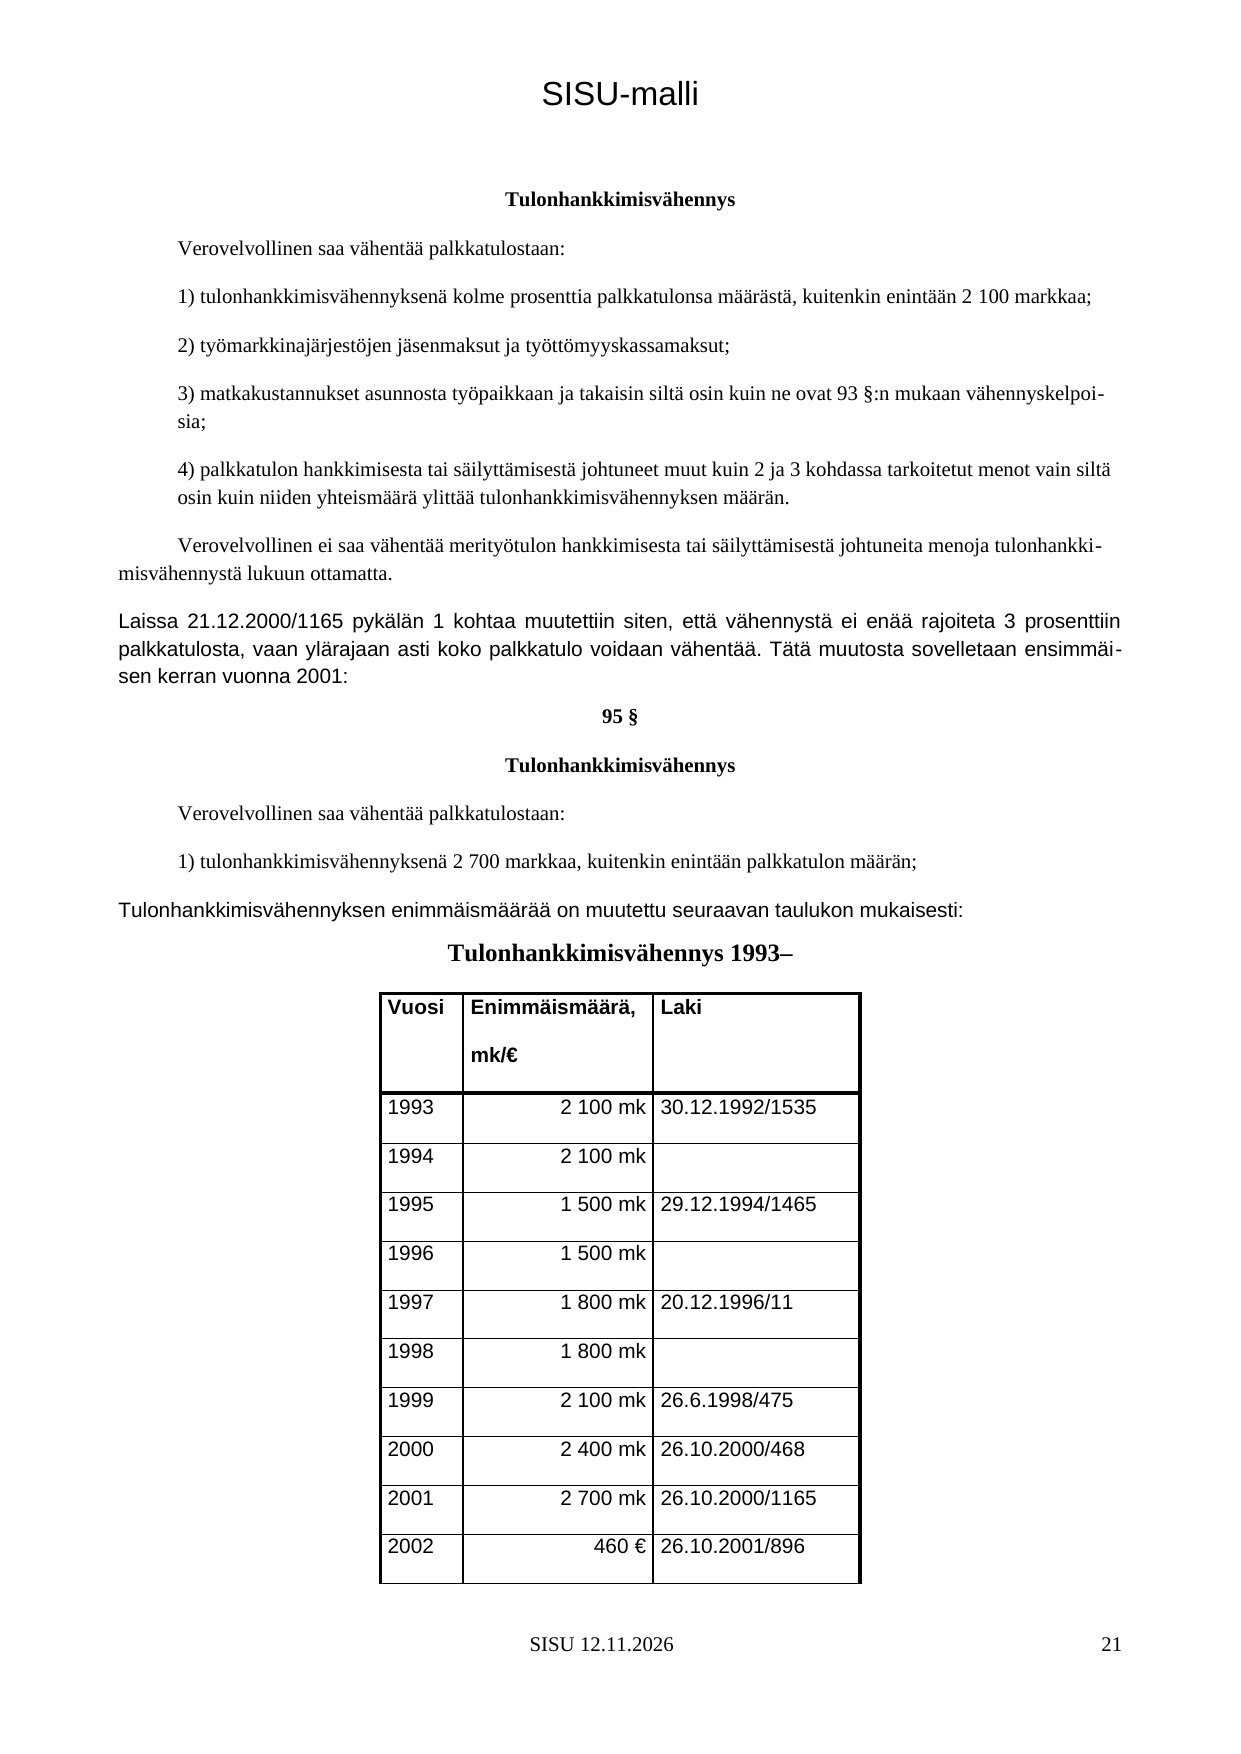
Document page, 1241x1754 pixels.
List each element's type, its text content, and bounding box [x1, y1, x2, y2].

text Verovelvollinen saa vähentää palkkatulostaan: [118, 236, 1122, 260]
table_cell 1993 [382, 1095, 462, 1143]
table_cell 20.12.1996/11 [654, 1291, 858, 1338]
text 4) palkkatulon hankkimisesta tai säilyttämisestä johtuneet muut kuin 2 ja 3 kohdassa tarkoitetut menot vain siltä osin kuin niiden yhteismäärä ylittää tulonhankkimisvähennyksen määrän. [177, 457, 1122, 509]
table_cell 26.10.2001/896 [654, 1535, 858, 1583]
table_cell 1995 [382, 1193, 462, 1241]
table_cell 1994 [382, 1144, 462, 1192]
table_header Enimmäismäärä, mk/€ [464, 995, 652, 1091]
table_cell 1 500 mk [464, 1193, 652, 1241]
text Tulonhankkimisvähennys [118, 187, 1122, 211]
table_cell 2 700 mk [464, 1486, 652, 1534]
table_cell 2000 [382, 1437, 462, 1485]
table_header Laki [654, 995, 858, 1091]
table_cell 29.12.1994/1465 [654, 1193, 858, 1241]
table_cell 1 500 mk [464, 1242, 652, 1289]
table_cell [654, 1242, 858, 1289]
text 1) tulonhankkimisvähennyksenä kolme prosenttia palkkatulonsa määrästä, kuitenkin enintään 2 100 markkaa; [118, 284, 1122, 308]
table_cell 2 400 mk [464, 1437, 652, 1485]
table_cell 26.10.2000/468 [654, 1437, 858, 1485]
table_cell 1999 [382, 1388, 462, 1436]
table_cell 1 800 mk [464, 1291, 652, 1338]
table_cell 1998 [382, 1339, 462, 1387]
text Tulonhankkimisvähennyksen enimmäismäärää on muutettu seuraavan taulukon mukaisesti: [118, 898, 1122, 922]
table_header Vuosi [382, 995, 462, 1091]
text Tulonhankkimisvähennys 1993– [118, 938, 1122, 967]
table_cell 2 100 mk [464, 1144, 652, 1192]
text Tulonhankkimisvähennys [118, 752, 1122, 777]
table_cell 2 100 mk [464, 1095, 652, 1143]
table_cell 2002 [382, 1535, 462, 1583]
table_cell 1997 [382, 1291, 462, 1338]
text 3) matkakustannukset asunnosta työpaikkaan ja takaisin siltä osin kuin ne ovat 93 §:n mukaan vähennyskelpoisia; [177, 381, 1122, 433]
text Verovelvollinen ei saa vähentää merityötulon hankkimisesta tai säilyttämisestä johtuneita menoja tulonhankkimisvähennystä lukuun ottamatta. [118, 533, 1122, 585]
table_cell 26.10.2000/1165 [654, 1486, 858, 1534]
text Laissa 21.12.2000/1165 pykälän 1 kohtaa muutettiin siten, että vähennystä ei enää rajoiteta 3 prosenttiin palkkatulosta, vaan ylärajaan asti koko palkkatulo voidaan vähentää. Tätä muutosta sovelletaan ensimmäisen kerran vuonna 2001: [118, 609, 1122, 688]
table_cell 2 100 mk [464, 1388, 652, 1436]
text 1) tulonhankkimisvähennyksenä 2 700 markkaa, kuitenkin enintään palkkatulon määrän; [118, 849, 1122, 873]
table_cell 460 € [464, 1535, 652, 1583]
table_cell 26.6.1998/475 [654, 1388, 858, 1436]
table_cell 1 800 mk [464, 1339, 652, 1387]
table_cell 30.12.1992/1535 [654, 1095, 858, 1143]
text 95 § [118, 704, 1122, 728]
table_cell [654, 1144, 858, 1192]
table_cell 1996 [382, 1242, 462, 1289]
table_cell [654, 1339, 858, 1387]
text Verovelvollinen saa vähentää palkkatulostaan: [118, 801, 1122, 825]
table_cell 2001 [382, 1486, 462, 1534]
text 2) työmarkkinajärjestöjen jäsenmaksut ja työttömyyskassamaksut; [118, 332, 1122, 357]
